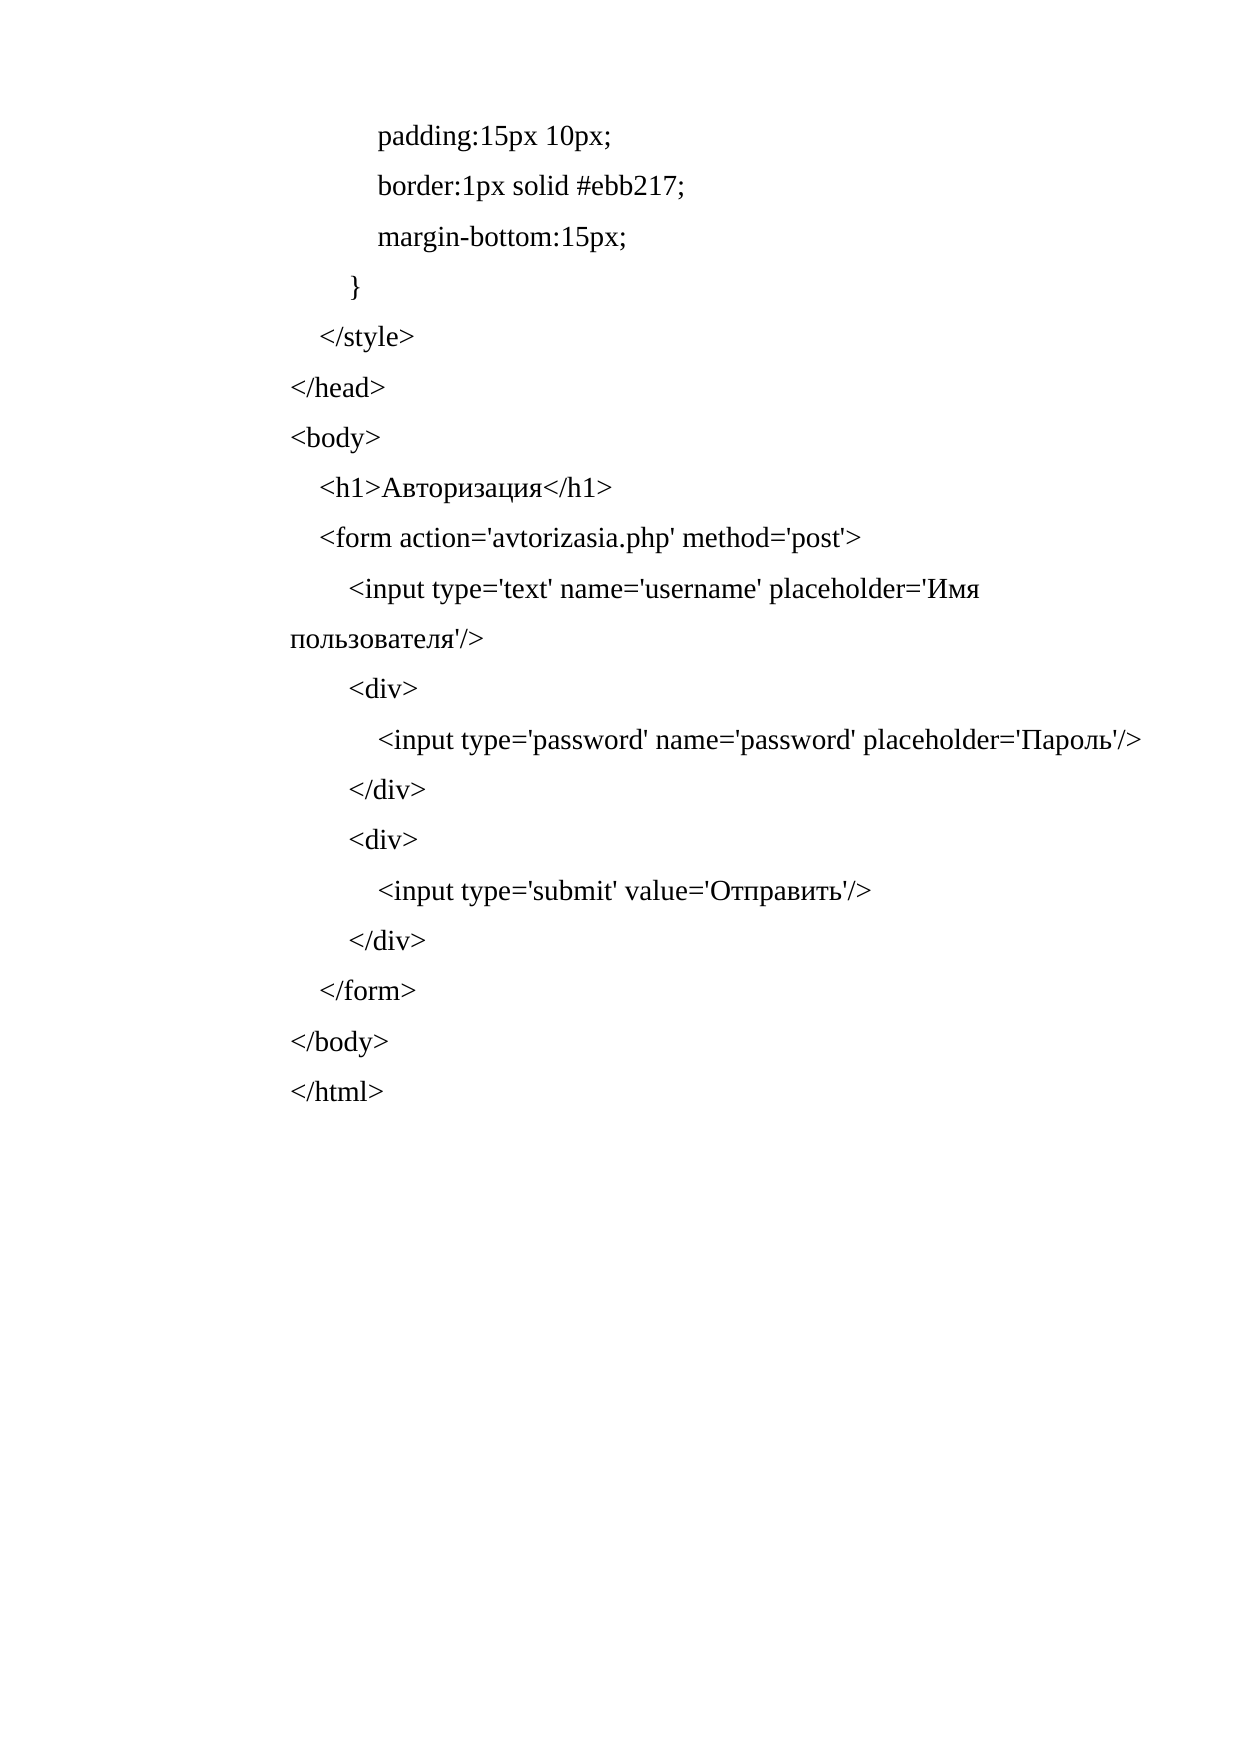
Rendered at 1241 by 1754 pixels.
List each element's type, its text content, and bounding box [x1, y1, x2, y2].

list </body> [290, 1024, 1181, 1057]
list <div> [290, 672, 1181, 705]
list </style> [290, 319, 1181, 353]
list <input type='text' name='username' placeholder='Имя пользователя'/> [290, 571, 1181, 655]
list </form> [290, 973, 1181, 1007]
list </html> [290, 1074, 1181, 1108]
list } [290, 269, 1181, 303]
list padding:15px 10px; [290, 118, 1181, 152]
list </div> [290, 923, 1181, 957]
list <input type='password' name='password' placeholder='Пароль'/> [290, 722, 1181, 755]
list <form action='avtorizasia.php' method='post'> [290, 521, 1181, 554]
list margin-bottom:15px; [290, 219, 1181, 252]
list <body> [290, 420, 1181, 453]
list <div> [290, 822, 1181, 856]
list </head> [290, 370, 1181, 403]
list <h1>Авторизация</h1> [290, 470, 1181, 504]
list <input type='submit' value='Отправить'/> [290, 873, 1181, 906]
list border:1px solid #ebb217; [290, 168, 1181, 202]
list </div> [290, 772, 1181, 806]
